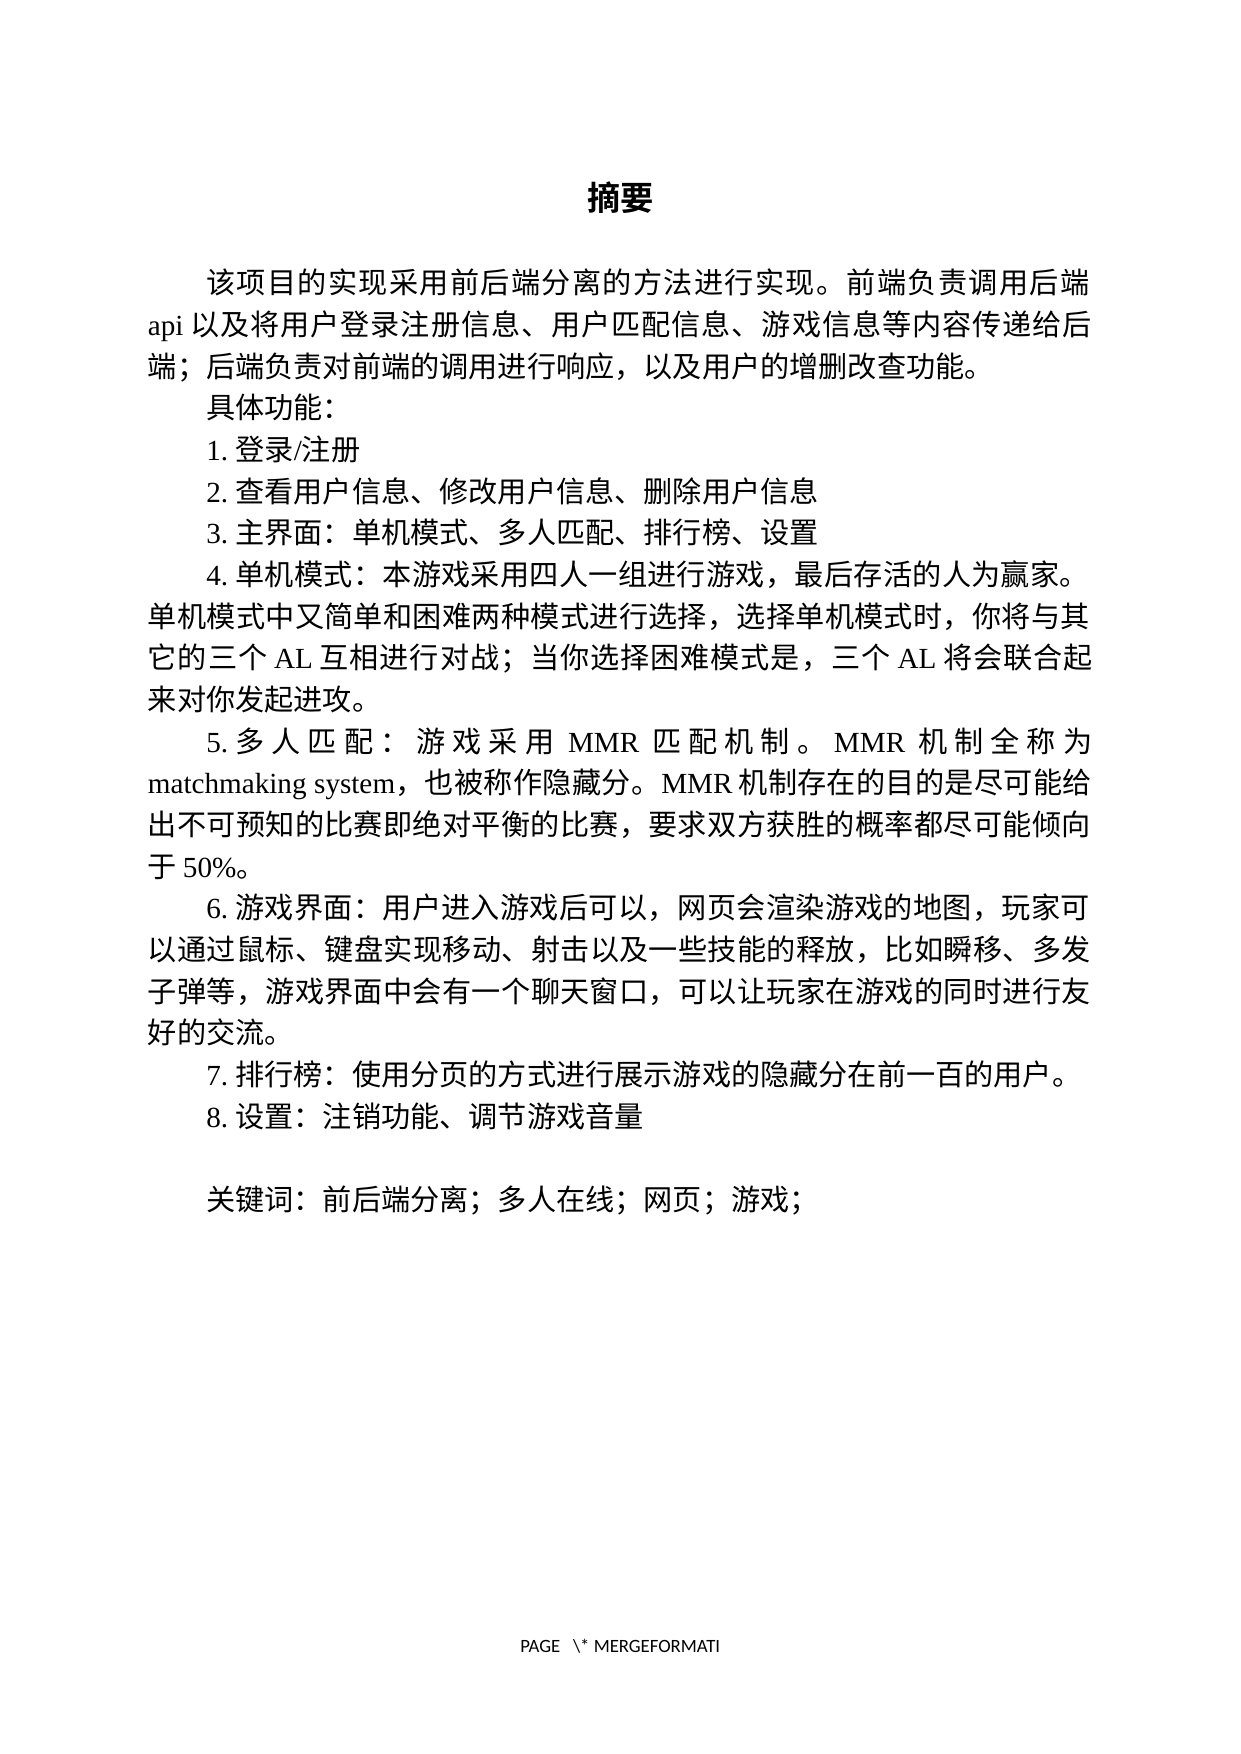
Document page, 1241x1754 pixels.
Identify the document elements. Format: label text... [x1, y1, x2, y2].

text 摘要 [148, 177, 1092, 219]
text 关键词：前后端分离；多人在线；网页；游戏； [148, 1177, 1092, 1219]
text 3. 主界面：单机模式、多人匹配、排行榜、设置 [148, 511, 1092, 552]
text 5. 多人匹配：游戏采用MMR匹配机制。MMR机制全称为matchmaking system，也被称作隐藏分。MMR机制存在的目的是尽可能给出不可预知的比赛即绝对平衡的比赛，要求双方获胜的概率都尽可能倾向于50%。 [148, 719, 1092, 886]
text 该项目的实现采用前后端分离的方法进行实现。前端负责调用后端api以及将用户登录注册信息、用户匹配信息、游戏信息等内容传递给后端；后端负责对前端的调用进行响应，以及用户的增删改查功能。 [148, 261, 1092, 386]
text 4. 单机模式：本游戏采用四人一组进行游戏，最后存活的人为赢家。单机模式中又简单和困难两种模式进行选择，选择单机模式时，你将与其它的三个AL互相进行对战；当你选择困难模式是，三个AL将会联合起来对你发起进攻。 [148, 552, 1092, 719]
text 具体功能： [148, 386, 1092, 427]
text 2. 查看用户信息、修改用户信息、删除用户信息 [148, 469, 1092, 511]
text 7. 排行榜：使用分页的方式进行展示游戏的隐藏分在前一百的用户。 [148, 1052, 1092, 1094]
text 8. 设置：注销功能、调节游戏音量 [148, 1094, 1092, 1136]
text 1. 登录/注册 [148, 427, 1092, 469]
text 6. 游戏界面：用户进入游戏后可以，网页会渲染游戏的地图，玩家可以通过鼠标、键盘实现移动、射击以及一些技能的释放，比如瞬移、多发子弹等，游戏界面中会有一个聊天窗口，可以让玩家在游戏的同时进行友好的交流。 [148, 886, 1092, 1052]
